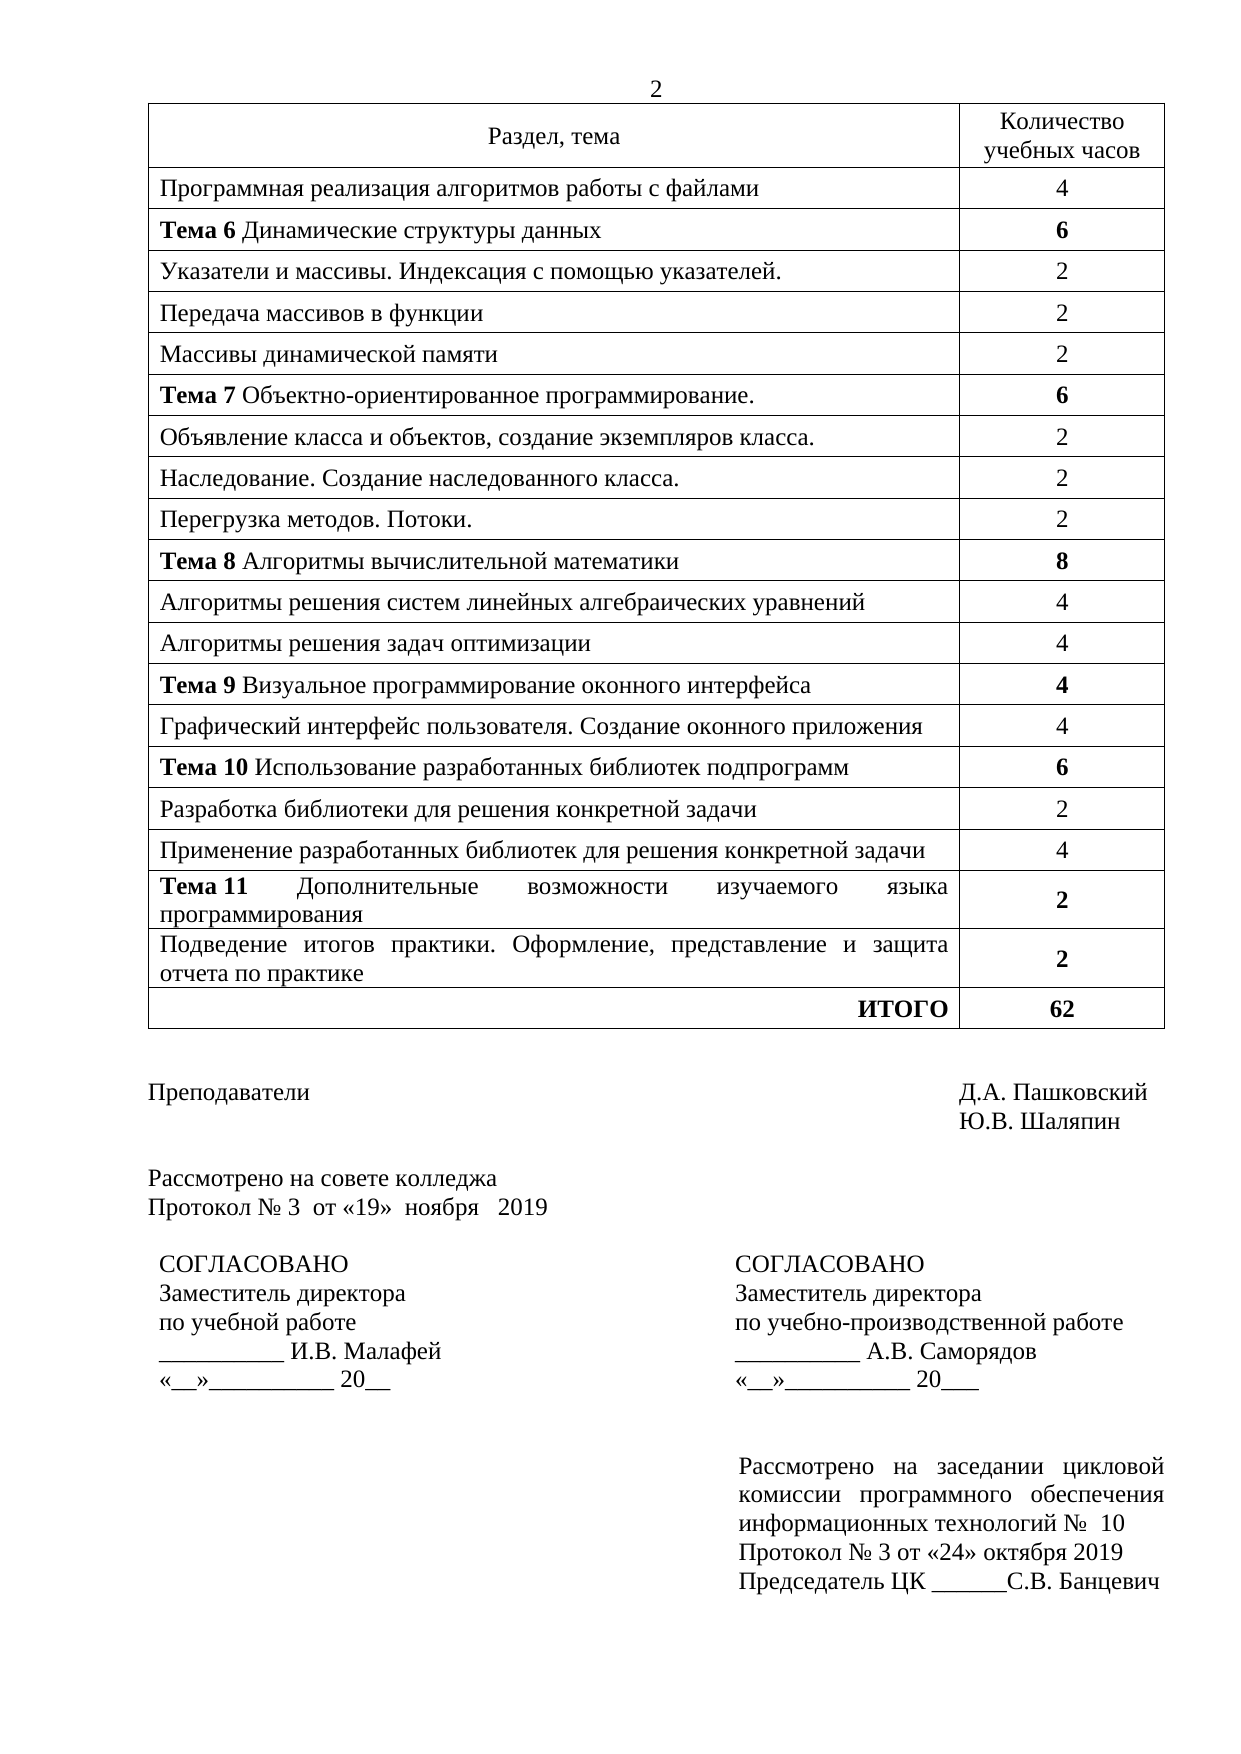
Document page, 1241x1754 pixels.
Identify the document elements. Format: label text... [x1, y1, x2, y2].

table_cell 4 [960, 168, 1164, 208]
text Рассмотрено на заседании цикловой комиссии программного обеспечения информационных технологий № 10 [738, 1451, 1164, 1537]
table_cell 2 [960, 871, 1164, 928]
table_cell Массивы динамической памяти [149, 333, 959, 373]
table_cell 2 [960, 251, 1164, 291]
table_cell Перегрузка методов. Потоки. [149, 499, 959, 539]
table_header Согласовано Заместитель директора по учебной работе __________ И.В. Малафей «__»__________ 20__ [148, 1250, 724, 1422]
table_cell Наследование. Создание наследованного класса. [149, 457, 959, 498]
table_cell Тема 6 Динамические структуры данных [149, 209, 959, 249]
table_cell 8 [960, 540, 1164, 580]
table_cell 6 [960, 747, 1164, 787]
text Ю.В. Шаляпин [885, 1106, 1164, 1134]
text Преподаватели Д.А. Пашковский [148, 1077, 1164, 1106]
table_header Количество учебных часов [960, 104, 1164, 167]
table_cell Алгоритмы решения задач оптимизации [149, 623, 959, 663]
table_cell 2 [960, 292, 1164, 332]
table_cell Тема 11 Дополнительные возможности изучаемого языка программирования [149, 871, 959, 928]
table_cell Тема 8 Алгоритмы вычислительной математики [149, 540, 959, 580]
table_cell 4 [960, 705, 1164, 746]
table_cell 2 [960, 788, 1164, 828]
table_cell ИТОГО [149, 988, 959, 1028]
table_cell Алгоритмы решения систем линейных алгебраических уравнений [149, 581, 959, 622]
table_cell Тема 9 Визуальное программирование оконного интерфейса [149, 664, 959, 704]
table_cell 2 [960, 457, 1164, 498]
table_cell Графический интерфейс пользователя. Создание оконного приложения [149, 705, 959, 746]
table_cell 2 [960, 333, 1164, 373]
table_cell 6 [960, 375, 1164, 415]
table_cell 4 [960, 830, 1164, 870]
text Протокол № 3 от «19» ноября 2019 [148, 1192, 1164, 1221]
table_cell 2 [960, 499, 1164, 539]
table_cell 6 [960, 209, 1164, 249]
text Председатель ЦК ______С.В. Банцевич [148, 1566, 1164, 1594]
text Рассмотрено на совете колледжа [148, 1163, 1164, 1192]
table_cell Объявление класса и объектов, создание экземпляров класса. [149, 416, 959, 456]
table_cell Тема 7 Объектно-ориентированное программирование. [149, 375, 959, 415]
table_cell 4 [960, 581, 1164, 622]
table_cell 4 [960, 623, 1164, 663]
table_cell Разработка библиотеки для решения конкретной задачи [149, 788, 959, 828]
table_header Согласовано Заместитель директора по учебно-производственной работе __________ А.В. Саморядов «__»__________ 20___ [724, 1250, 1240, 1422]
table_cell 62 [960, 988, 1164, 1028]
table_cell Указатели и массивы. Индексация с помощью указателей. [149, 251, 959, 291]
table_cell Применение разработанных библиотек для решения конкретной задачи [149, 830, 959, 870]
table_cell 2 [960, 929, 1164, 987]
table_header Раздел, тема [149, 104, 959, 167]
table_cell Подведение итогов практики. Оформление, представление и защита отчета по практике [149, 929, 959, 987]
table_cell Программная реализация алгоритмов работы с файлами [149, 168, 959, 208]
text Протокол № 3 от «24» октября 2019 [148, 1537, 1164, 1566]
table_cell 4 [960, 664, 1164, 704]
table_cell 2 [960, 416, 1164, 456]
table_cell Передача массивов в функции [149, 292, 959, 332]
table_cell Тема 10 Использование разработанных библиотек подпрограмм [149, 747, 959, 787]
